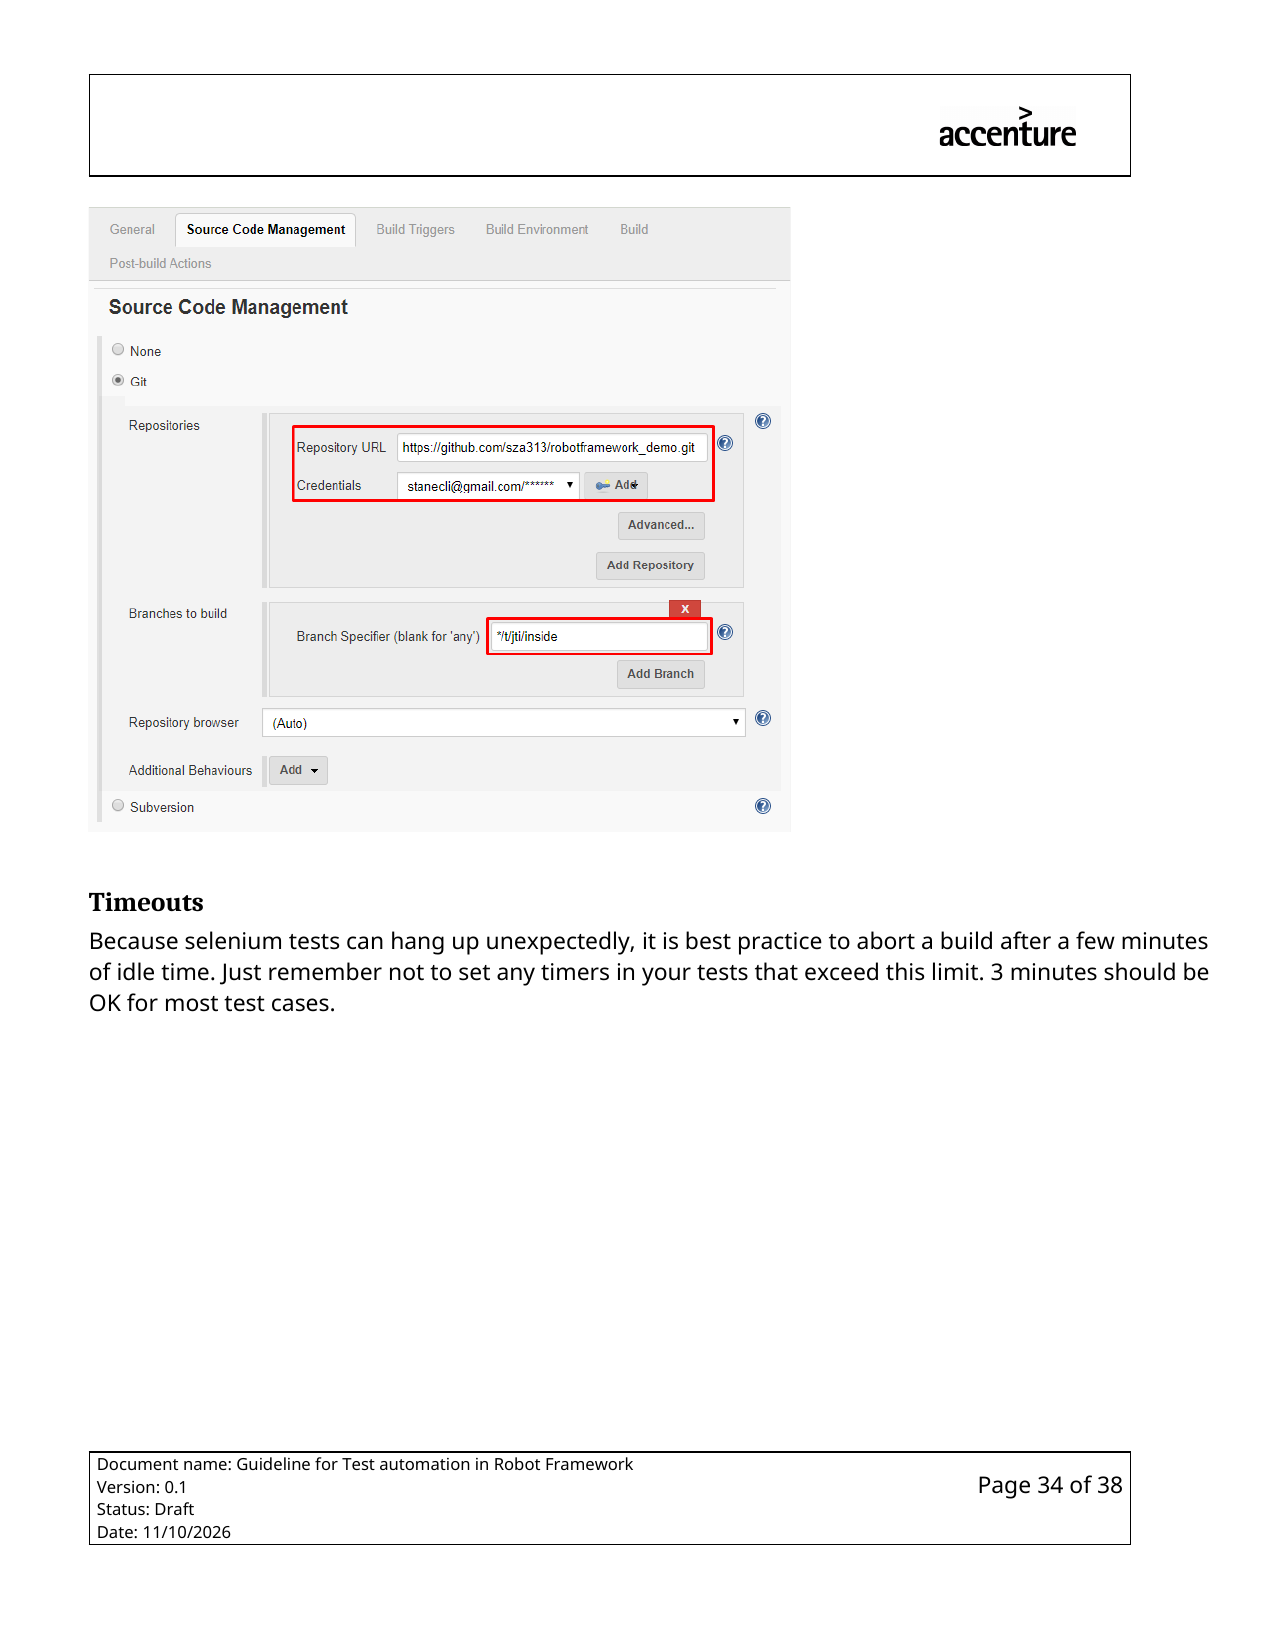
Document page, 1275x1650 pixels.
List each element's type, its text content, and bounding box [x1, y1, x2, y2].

subtitle Timeouts [89, 887, 1226, 919]
picture [88, 207, 791, 832]
text Because selenium tests can hang up unexpectedly, it is best practice to abort a build after a few minutes of idle time. Just remember not to set any timers in your tests that exceed this limit. 3 minutes should be OK for most test cases. [89, 925, 1226, 1019]
